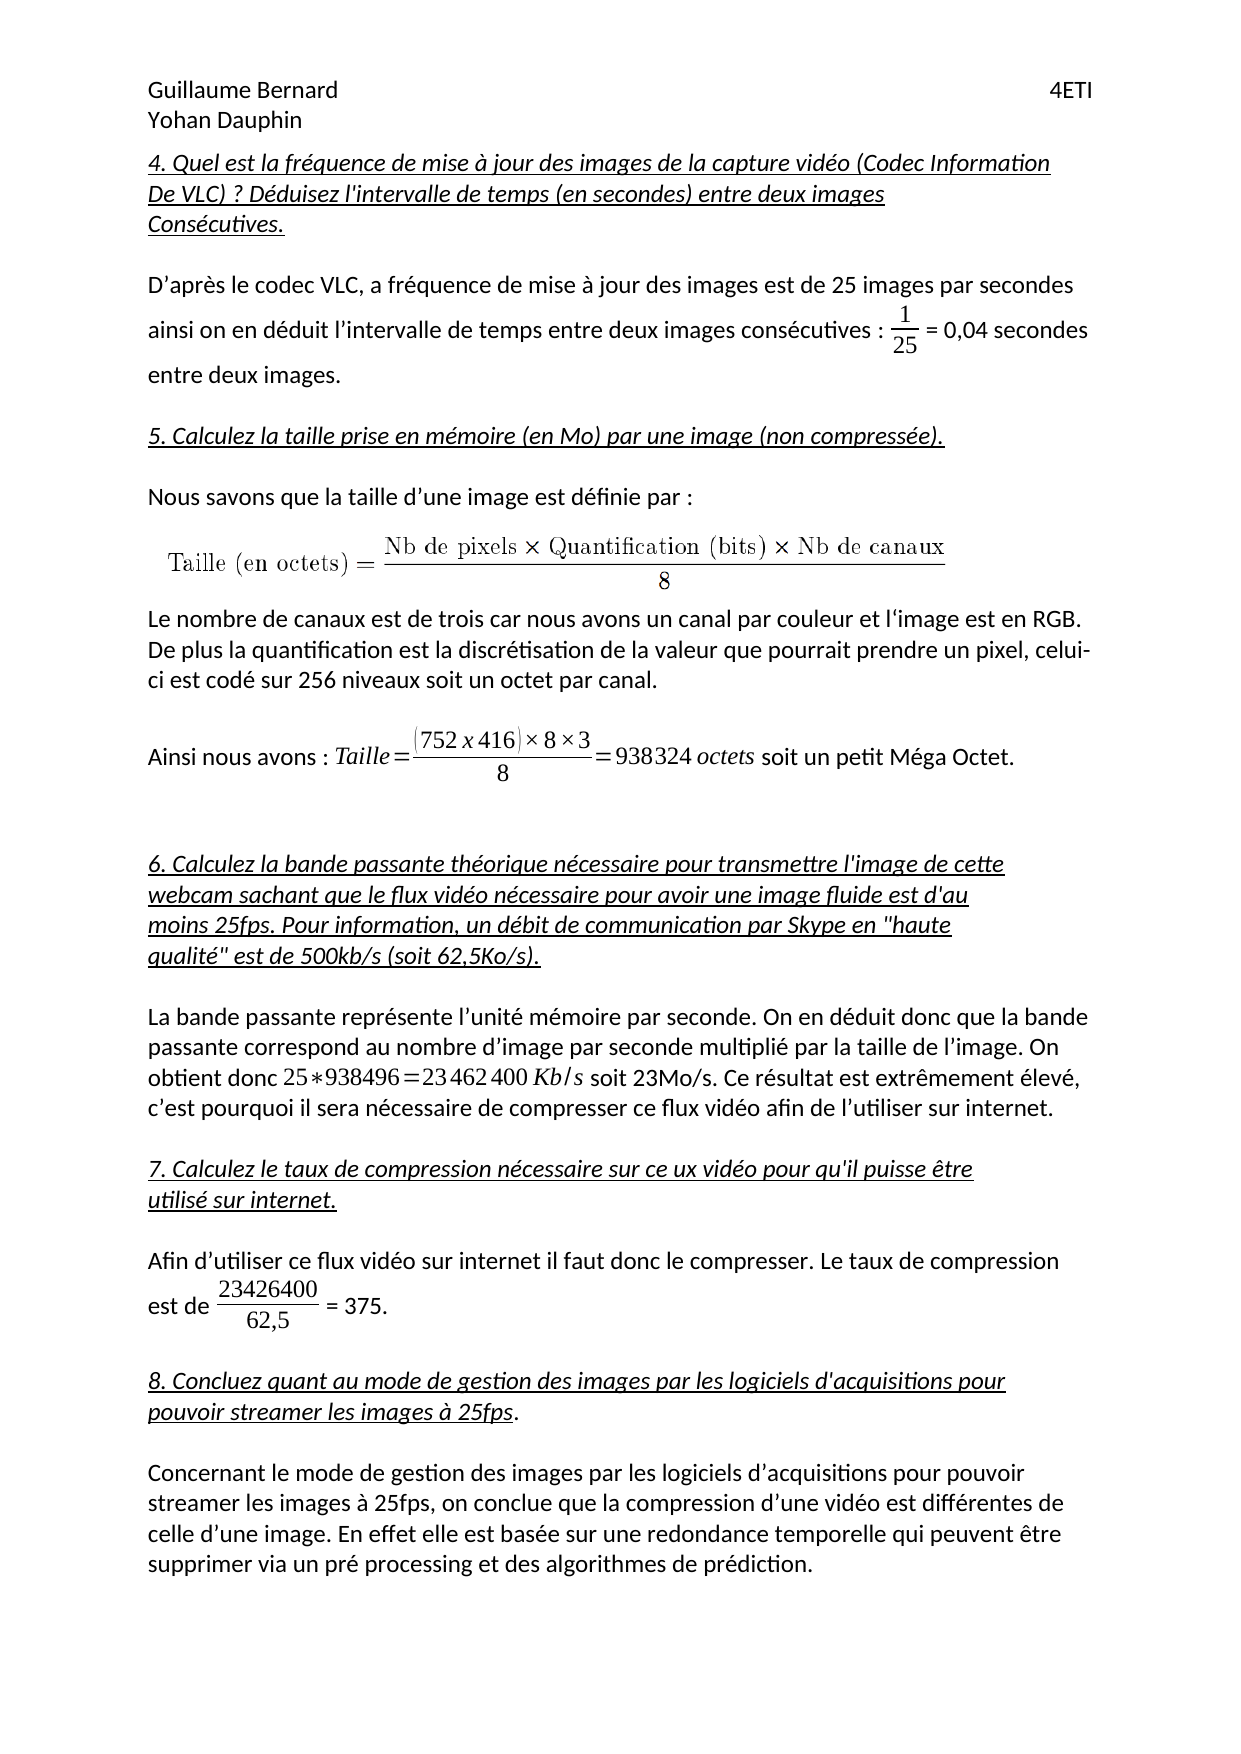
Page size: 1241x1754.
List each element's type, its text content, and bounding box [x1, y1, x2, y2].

text 4. Quel est la fréquence de mise à jour des images de la capture vidéo (Codec Information [148, 148, 1093, 178]
text La bande passante représente l’unité mémoire par seconde. On en déduit donc que la bande passante correspond au nombre d’image par seconde multiplié par la taille de l’image. On obtient donc soit 23Mo/s. Ce résultat est extrêmement élevé, c’est pourquoi il sera nécessaire de compresser ce flux vidéo afin de l’utiliser sur internet. [148, 1001, 1093, 1123]
text qualité" est de 500kb/s (soit 62,5Ko/s). [148, 940, 1093, 971]
text utilisé sur internet. [148, 1184, 1093, 1215]
text Nous savons que la taille d’une image est définie par : [148, 481, 1093, 512]
text 5. Calculez la taille prise en mémoire (en Mo) par une image (non compressée). [148, 420, 1093, 451]
text Afin d’utiliser ce flux vidéo sur internet il faut donc le compresser. Le taux de compression est de = 375. [148, 1245, 1093, 1335]
text 7. Calculez le taux de compression nécessaire sur ce ux vidéo pour qu'il puisse être [148, 1154, 1093, 1184]
text D’après le codec VLC, a fréquence de mise à jour des images est de 25 images par secondes ainsi on en déduit l’intervalle de temps entre deux images consécutives : = 0,04 secondes entre deux images. [148, 270, 1093, 390]
picture [119, 523, 1064, 597]
text pouvoir streamer les images à 25fps. [148, 1396, 1093, 1426]
text Ainsi nous avons : soit un petit Méga Octet. [148, 725, 1093, 787]
text Consécutives. [148, 209, 1093, 239]
text Concernant le mode de gestion des images par les logiciels d’acquisitions pour pouvoir streamer les images à 25fps, on conclue que la compression d’une vidéo est différentes de celle d’une image. En effet elle est basée sur une redondance temporelle qui peuvent être supprimer via un pré processing et des algorithmes de prédiction. [148, 1457, 1093, 1579]
text De VLC) ? Déduisez l'intervalle de temps (en secondes) entre deux images [148, 178, 1093, 209]
text webcam sachant que le flux vidéo nécessaire pour avoir une image fluide est d'au [148, 879, 1093, 909]
text Le nombre de canaux est de trois car nous avons un canal par couleur et l‘image est en RGB. De plus la quantification est la discrétisation de la valeur que pourrait prendre un pixel, celui-ci est codé sur 256 niveaux soit un octet par canal. [148, 603, 1093, 695]
text 8. Concluez quant au mode de gestion des images par les logiciels d'acquisitions pour [148, 1365, 1093, 1396]
text 6. Calculez la bande passante théorique nécessaire pour transmettre l'image de cette [148, 848, 1093, 879]
text moins 25fps. Pour information, un débit de communication par Skype en "haute [148, 909, 1093, 940]
